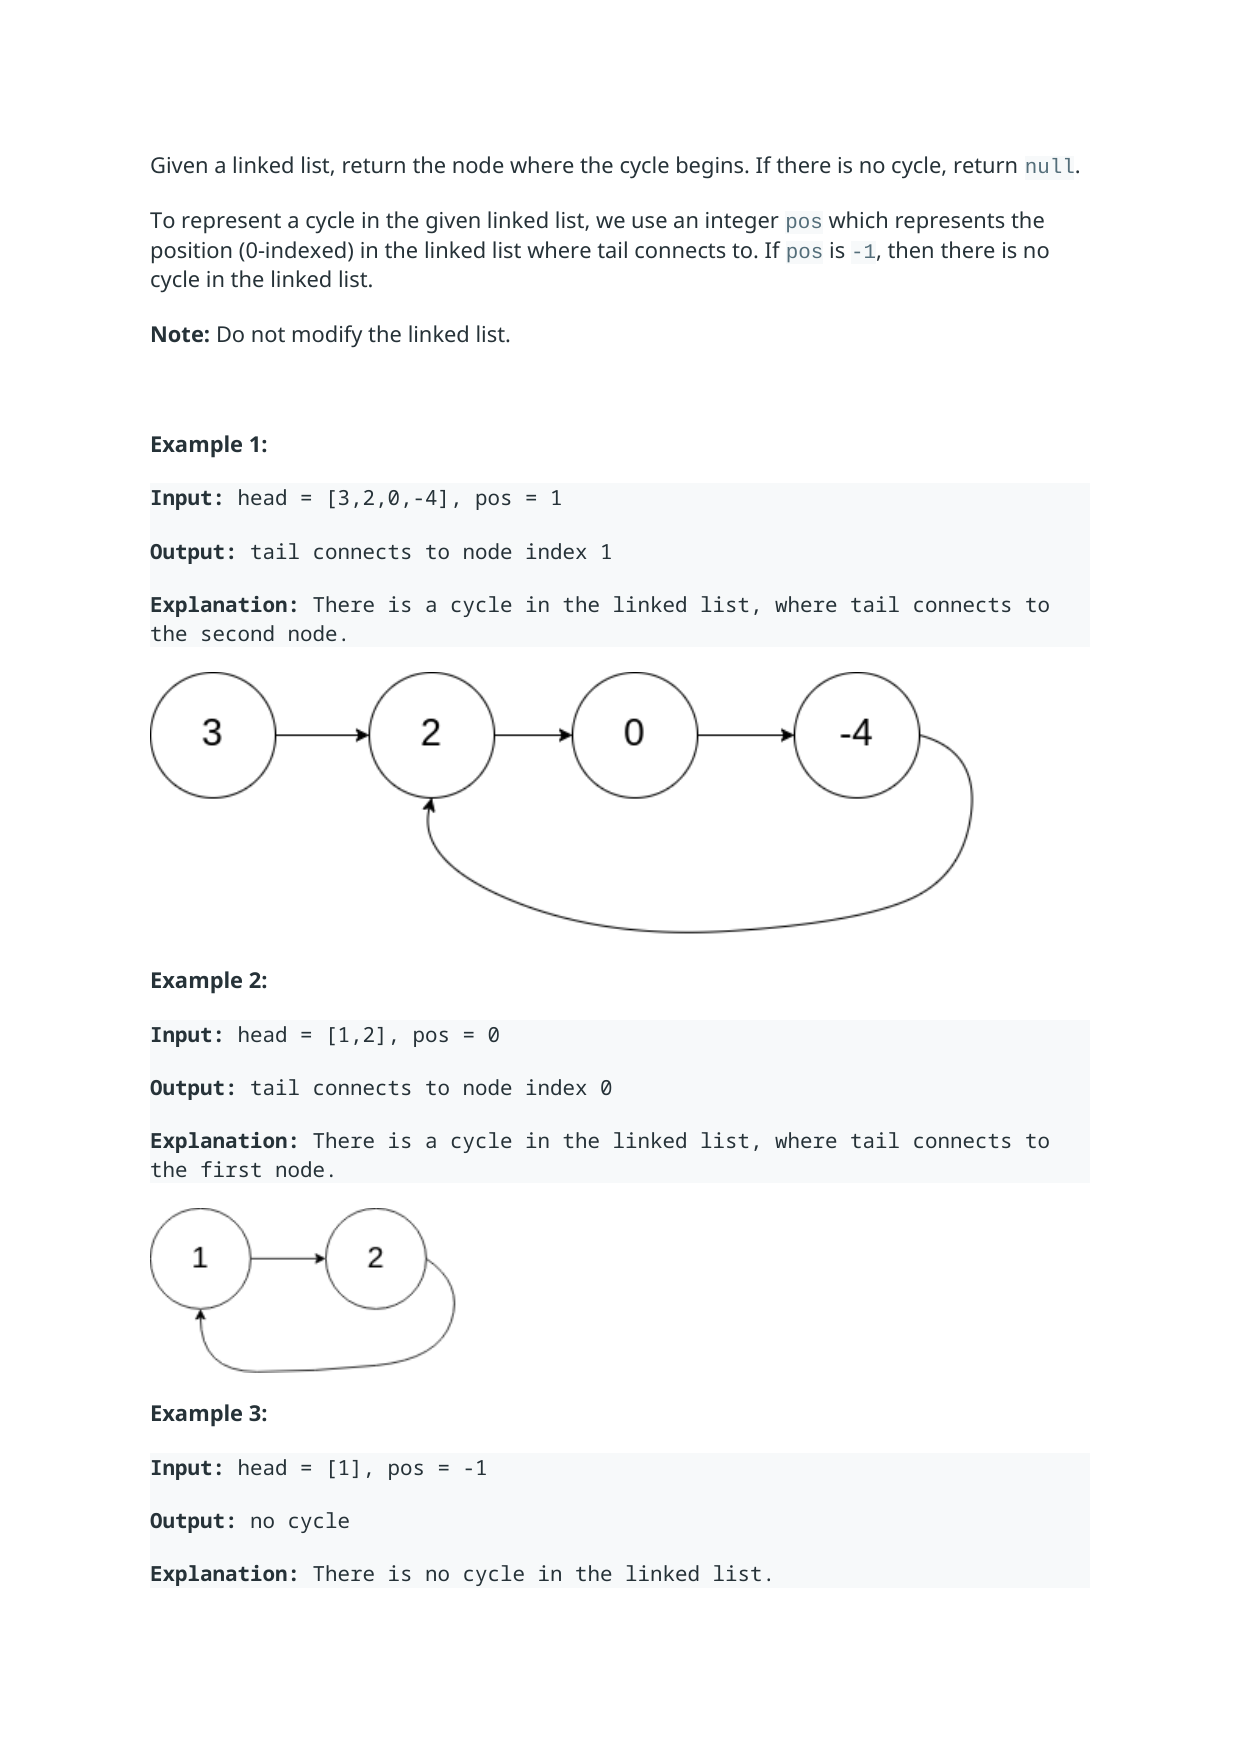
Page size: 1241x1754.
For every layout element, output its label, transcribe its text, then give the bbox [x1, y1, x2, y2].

text Output: tail connects to node index 1 [150, 537, 1090, 565]
text Example 1: [150, 429, 1090, 458]
text Explanation: There is no cycle in the linked list. [150, 1559, 1090, 1588]
text Given a linked list, return the node where the cycle begins. If there is no cycle, return null. [150, 150, 1090, 180]
picture [150, 1208, 465, 1373]
text Input: head = [1], pos = -1 [150, 1453, 1090, 1481]
text Input: head = [1,2], pos = 0 [150, 1020, 1090, 1048]
text Example 2: [150, 965, 1090, 995]
picture [150, 672, 980, 940]
text Explanation: There is a cycle in the linked list, where tail connects to the second node. [150, 590, 1090, 647]
text Explanation: There is a cycle in the linked list, where tail connects to the first node. [150, 1127, 1090, 1183]
text Output: tail connects to node index 0 [150, 1073, 1090, 1102]
text Output: no cycle [150, 1506, 1090, 1534]
text Note: Do not modify the linked list. [150, 319, 1090, 349]
text To represent a cycle in the given linked list, we use an integer pos which represents the position (0-indexed) in the linked list where tail connects to. If pos is -1, then there is no cycle in the linked list. [150, 205, 1090, 294]
text Input: head = [3,2,0,-4], pos = 1 [150, 483, 1090, 512]
text Example 3: [150, 1398, 1090, 1428]
